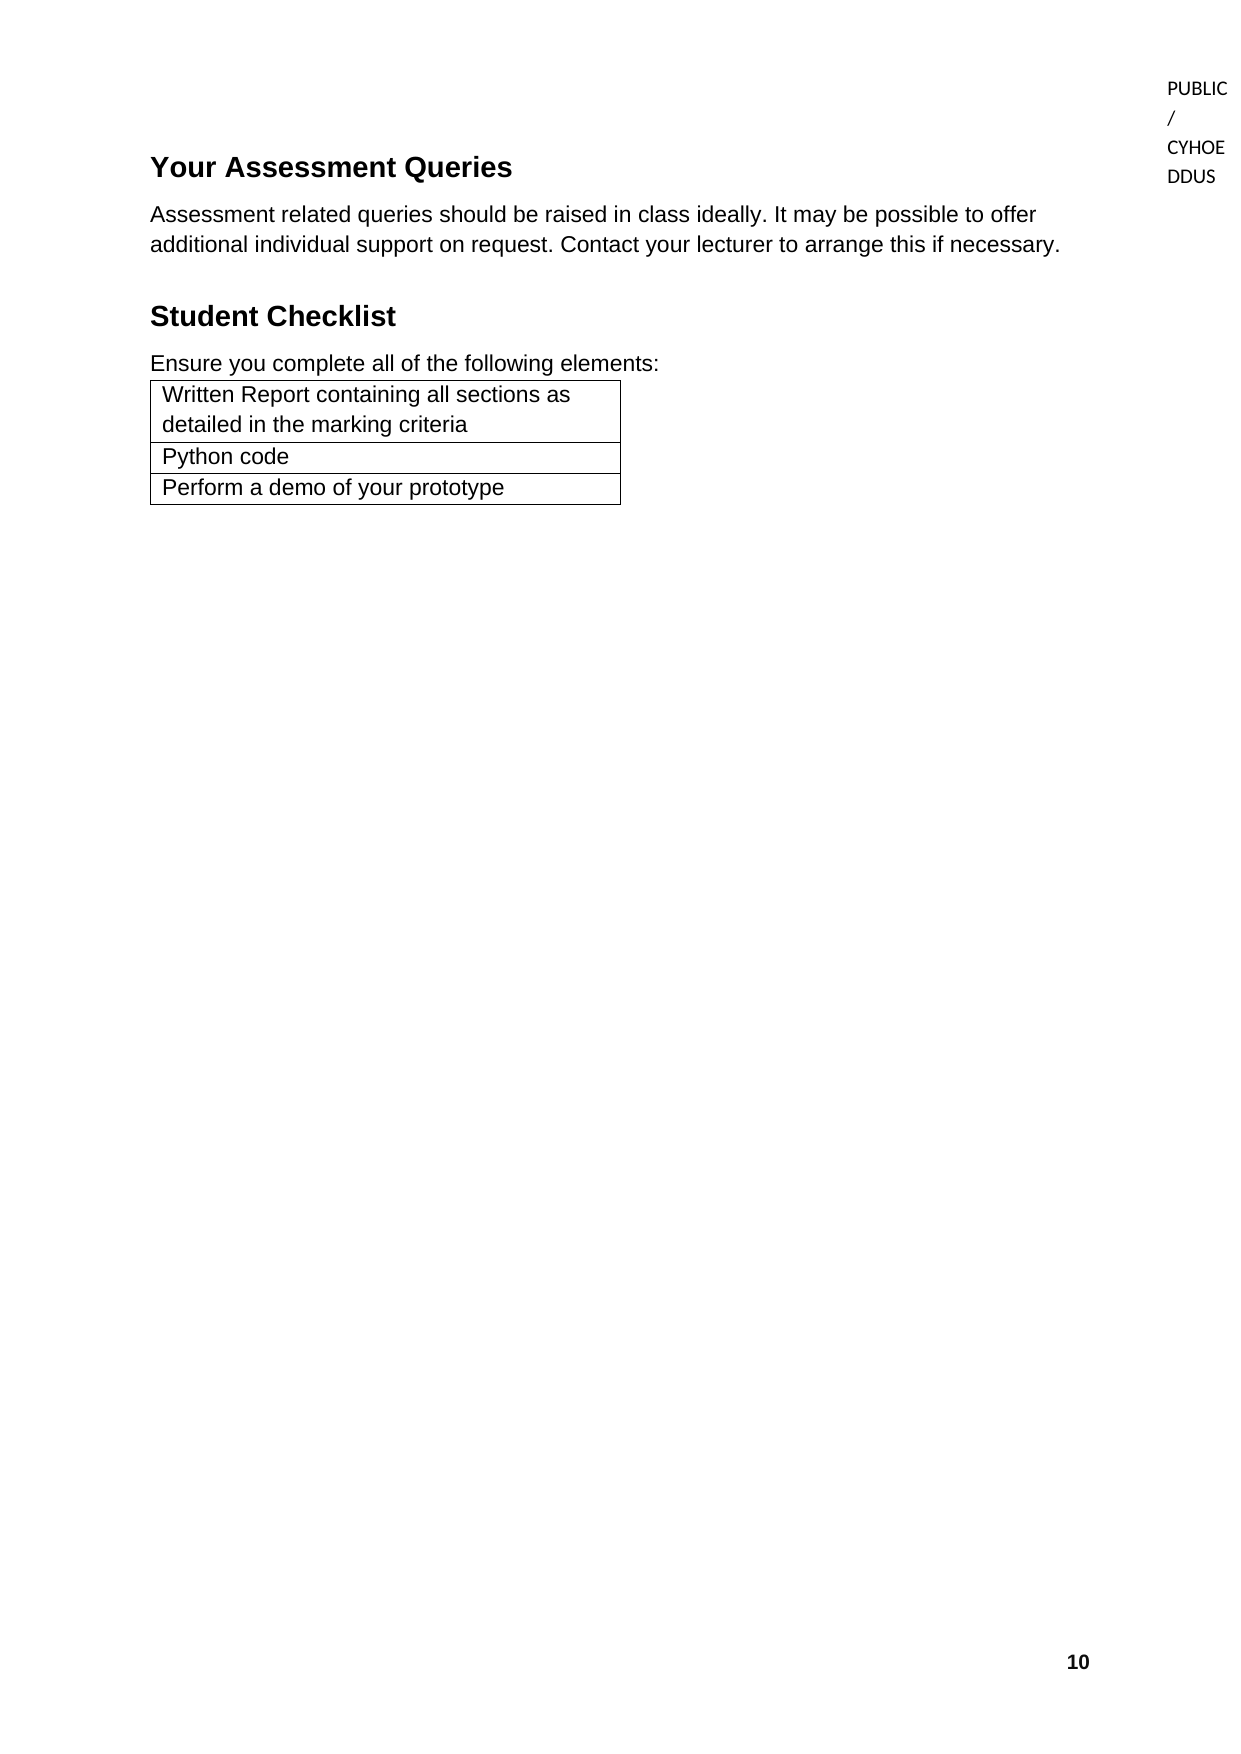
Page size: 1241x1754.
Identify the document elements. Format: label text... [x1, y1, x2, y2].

subtitle Student Checklist [150, 299, 1089, 332]
text Assessment related queries should be raised in class ideally. It may be possible to offer additional individual support on request. Contact your lecturer to arrange this if necessary. [150, 201, 1090, 258]
table_header Written Report containing all sections as detailed in the marking criteria [151, 381, 620, 442]
text Ensure you complete all of the following elements: [150, 350, 1090, 376]
subtitle Your Assessment Queries [150, 150, 1089, 183]
table_cell Python code [151, 443, 620, 473]
table_cell Perform a demo of your prototype [151, 474, 620, 504]
